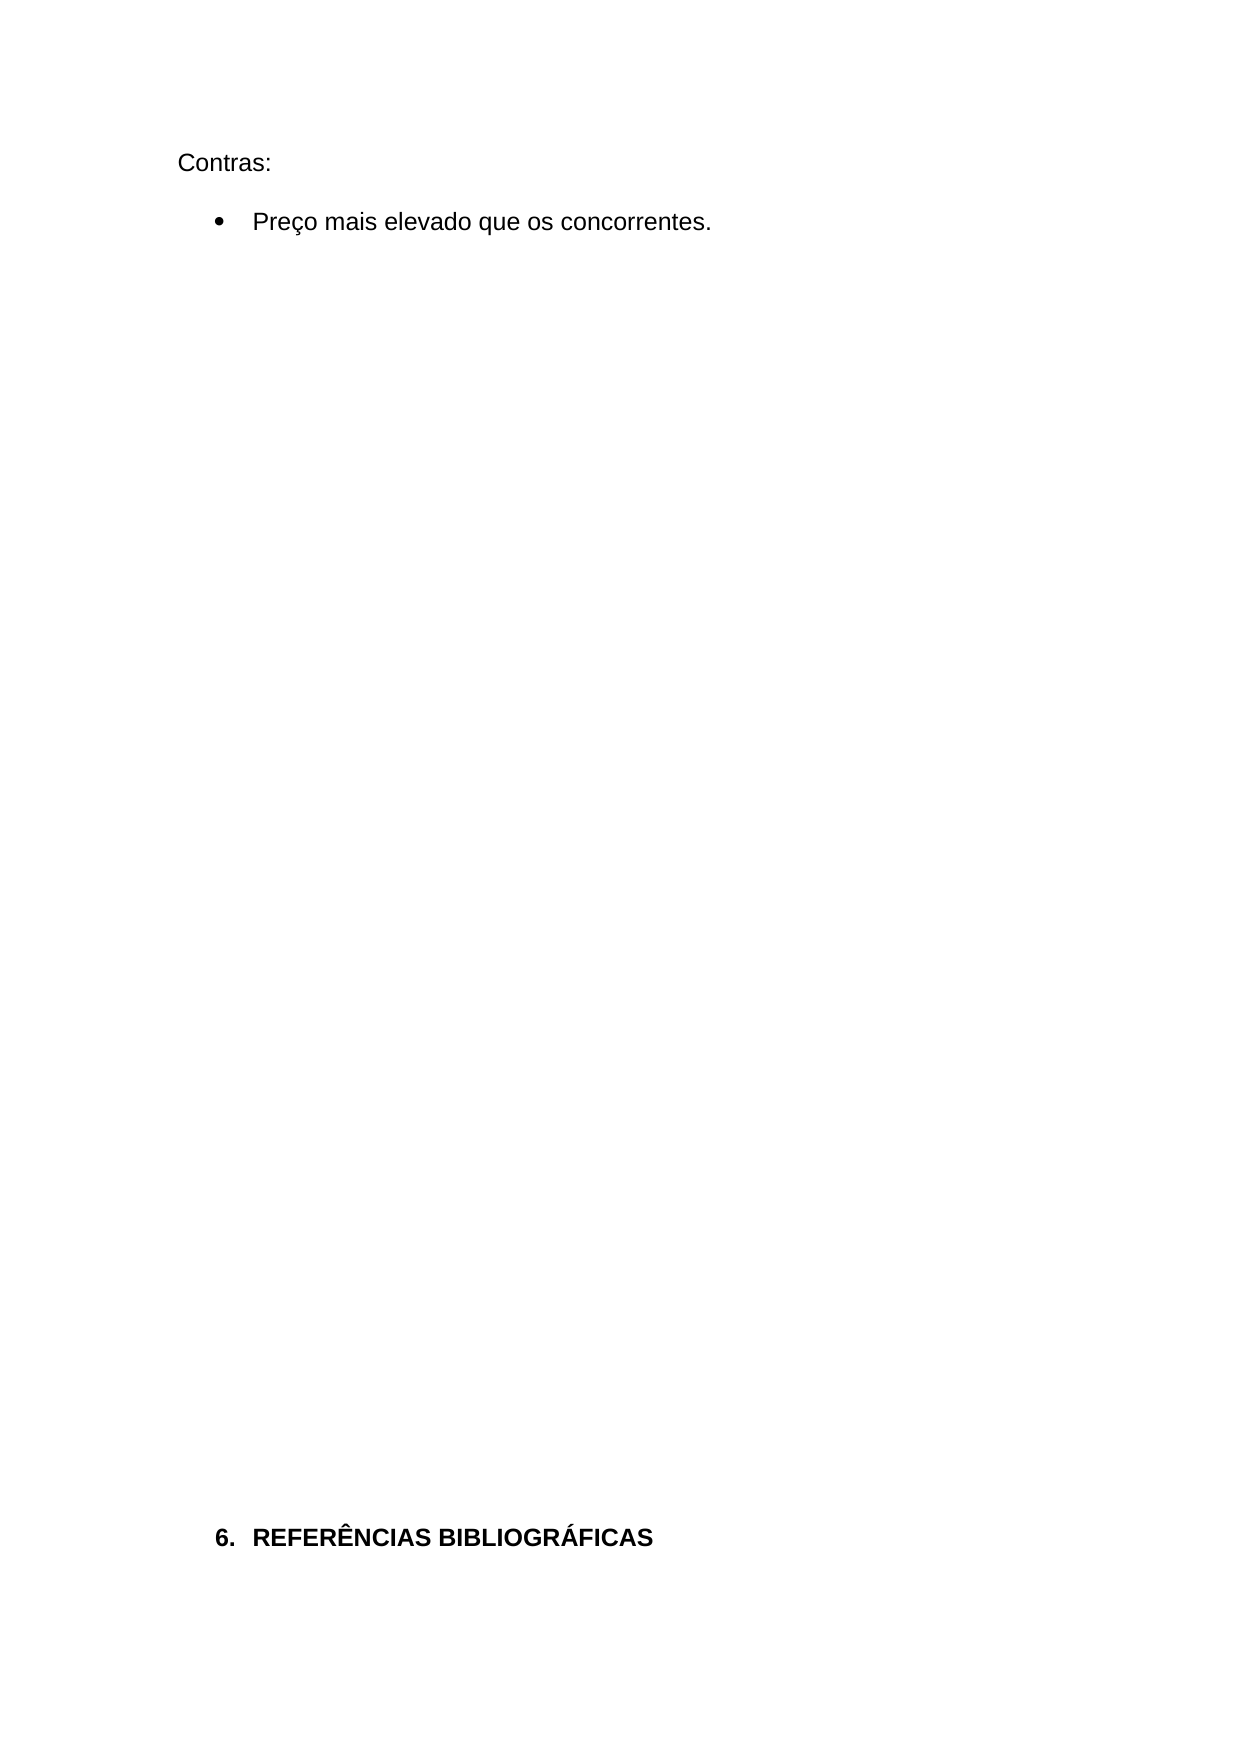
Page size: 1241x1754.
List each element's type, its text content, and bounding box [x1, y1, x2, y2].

subtitle REFERÊNCIAS BIBLIOGRÁFICAS [215, 1523, 1063, 1552]
list Preço mais elevado que os concorrentes. [215, 207, 1063, 236]
text Contras: [177, 148, 1063, 176]
